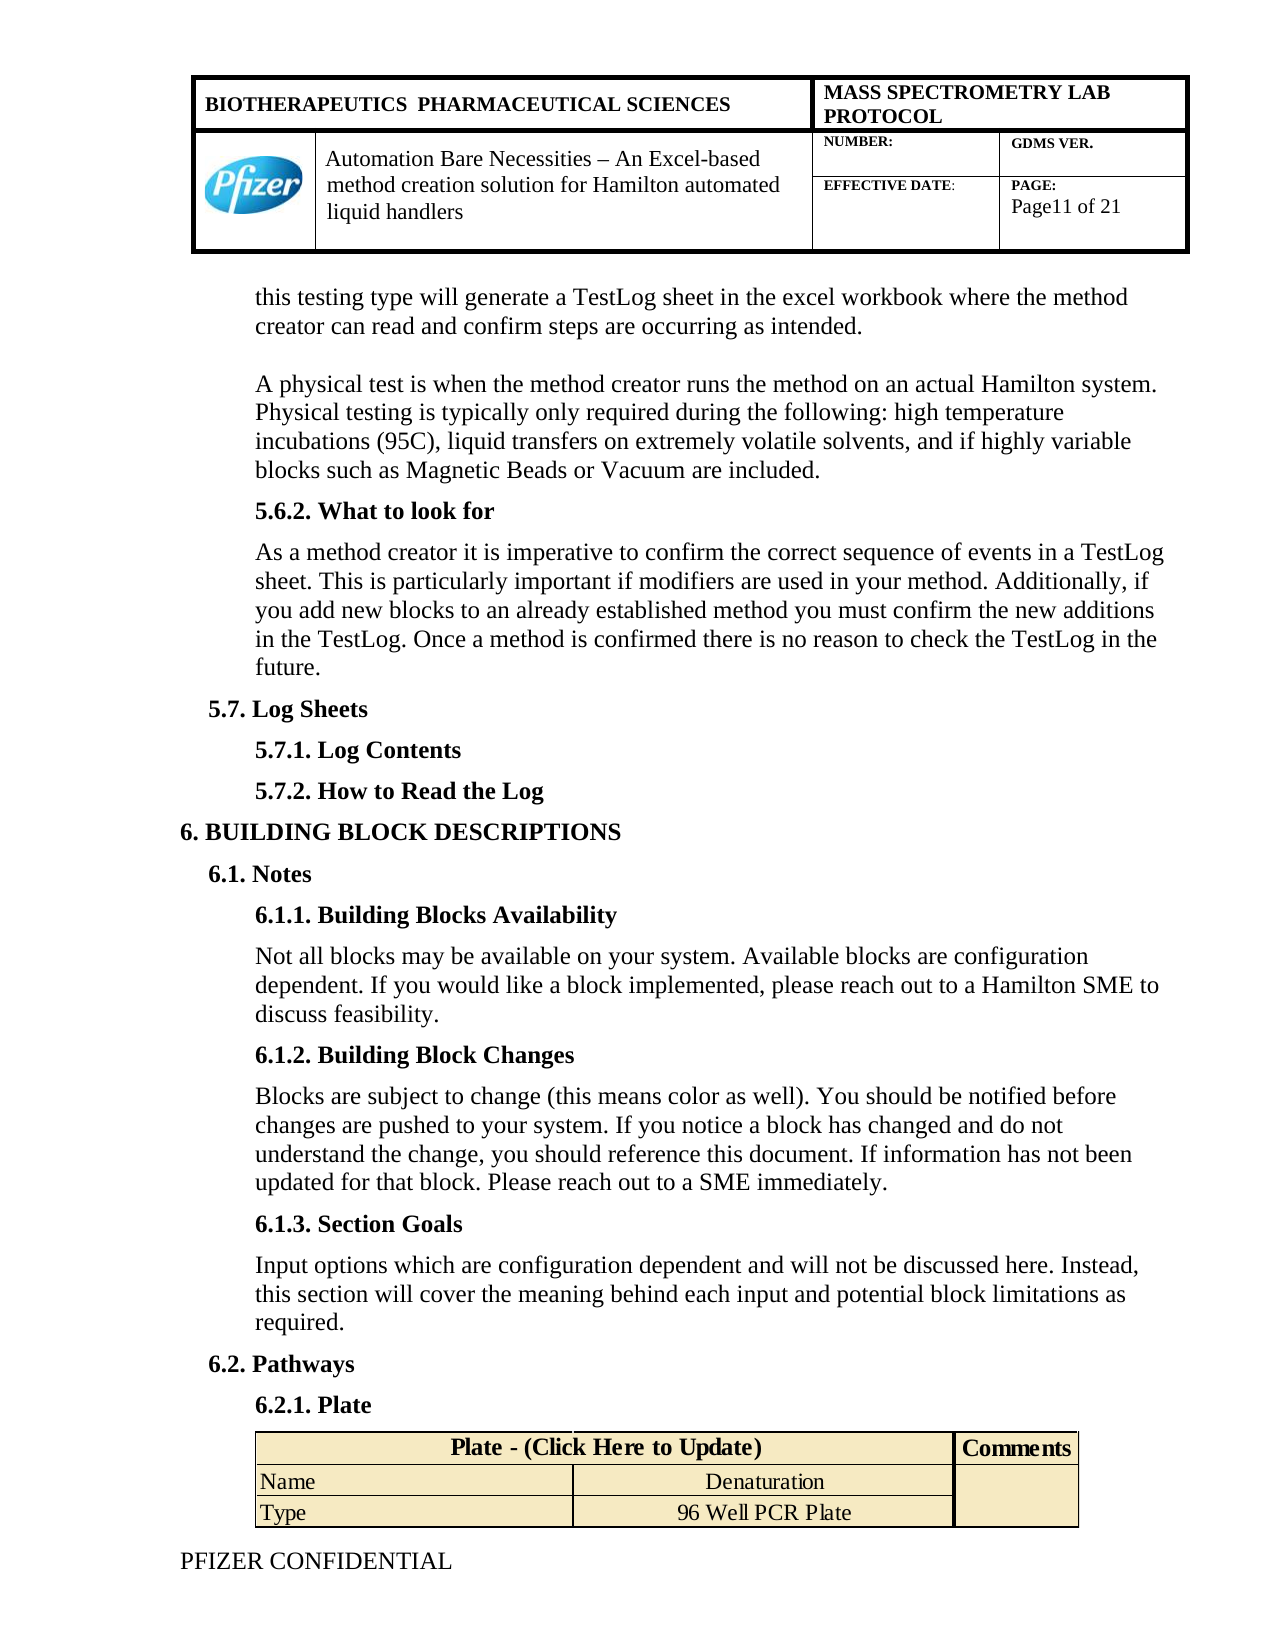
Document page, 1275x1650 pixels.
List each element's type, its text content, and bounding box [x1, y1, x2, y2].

list Blocks are subject to change (this means color as well). You should be notified before changes are pushed to your system. If you notice a block has changed and do not understand the change, you should reference this document. If information has not been updated for that block. Please reach out to a SME immediately. [255, 1081, 1170, 1196]
picture [204, 156, 303, 214]
subtitle What to look for [187, 496, 1170, 525]
list A physical test is when the method creator runs the method on an actual Hamilton system. Physical testing is typically only required during the following: high temperature incubations (95C), liquid transfers on extremely volatile solvents, and if highly variable blocks such as Magnetic Beads or Vacuum are included. [255, 369, 1170, 484]
subtitle Building Blocks Availability [187, 900, 1170, 929]
subtitle Section Goals [187, 1209, 1170, 1237]
subtitle Building block Descriptions [180, 817, 1170, 846]
list As a method creator it is imperative to confirm the correct sequence of events in a TestLog sheet. This is particularly important if modifiers are used in your method. Additionally, if you add new blocks to an already established method you must confirm the new additions in the TestLog. Once a method is confirmed there is no reason to check the TestLog in the future. [255, 537, 1170, 681]
list Input options which are configuration dependent and will not be discussed here. Instead, this section will cover the meaning behind each input and potential block limitations as required. [255, 1250, 1170, 1336]
subtitle How to Read the Log [187, 776, 1170, 805]
subtitle Pathways [186, 1349, 1170, 1377]
subtitle Log Contents [187, 735, 1170, 764]
subtitle Building Block Changes [187, 1040, 1170, 1069]
subtitle Notes [186, 859, 1170, 887]
subtitle Plate [187, 1390, 1170, 1419]
subtitle Log Sheets [186, 694, 1170, 722]
list Not all blocks may be available on your system. Available blocks are configuration dependent. If you would like a block implemented, please reach out to a Hamilton SME to discuss feasibility. [255, 941, 1170, 1027]
